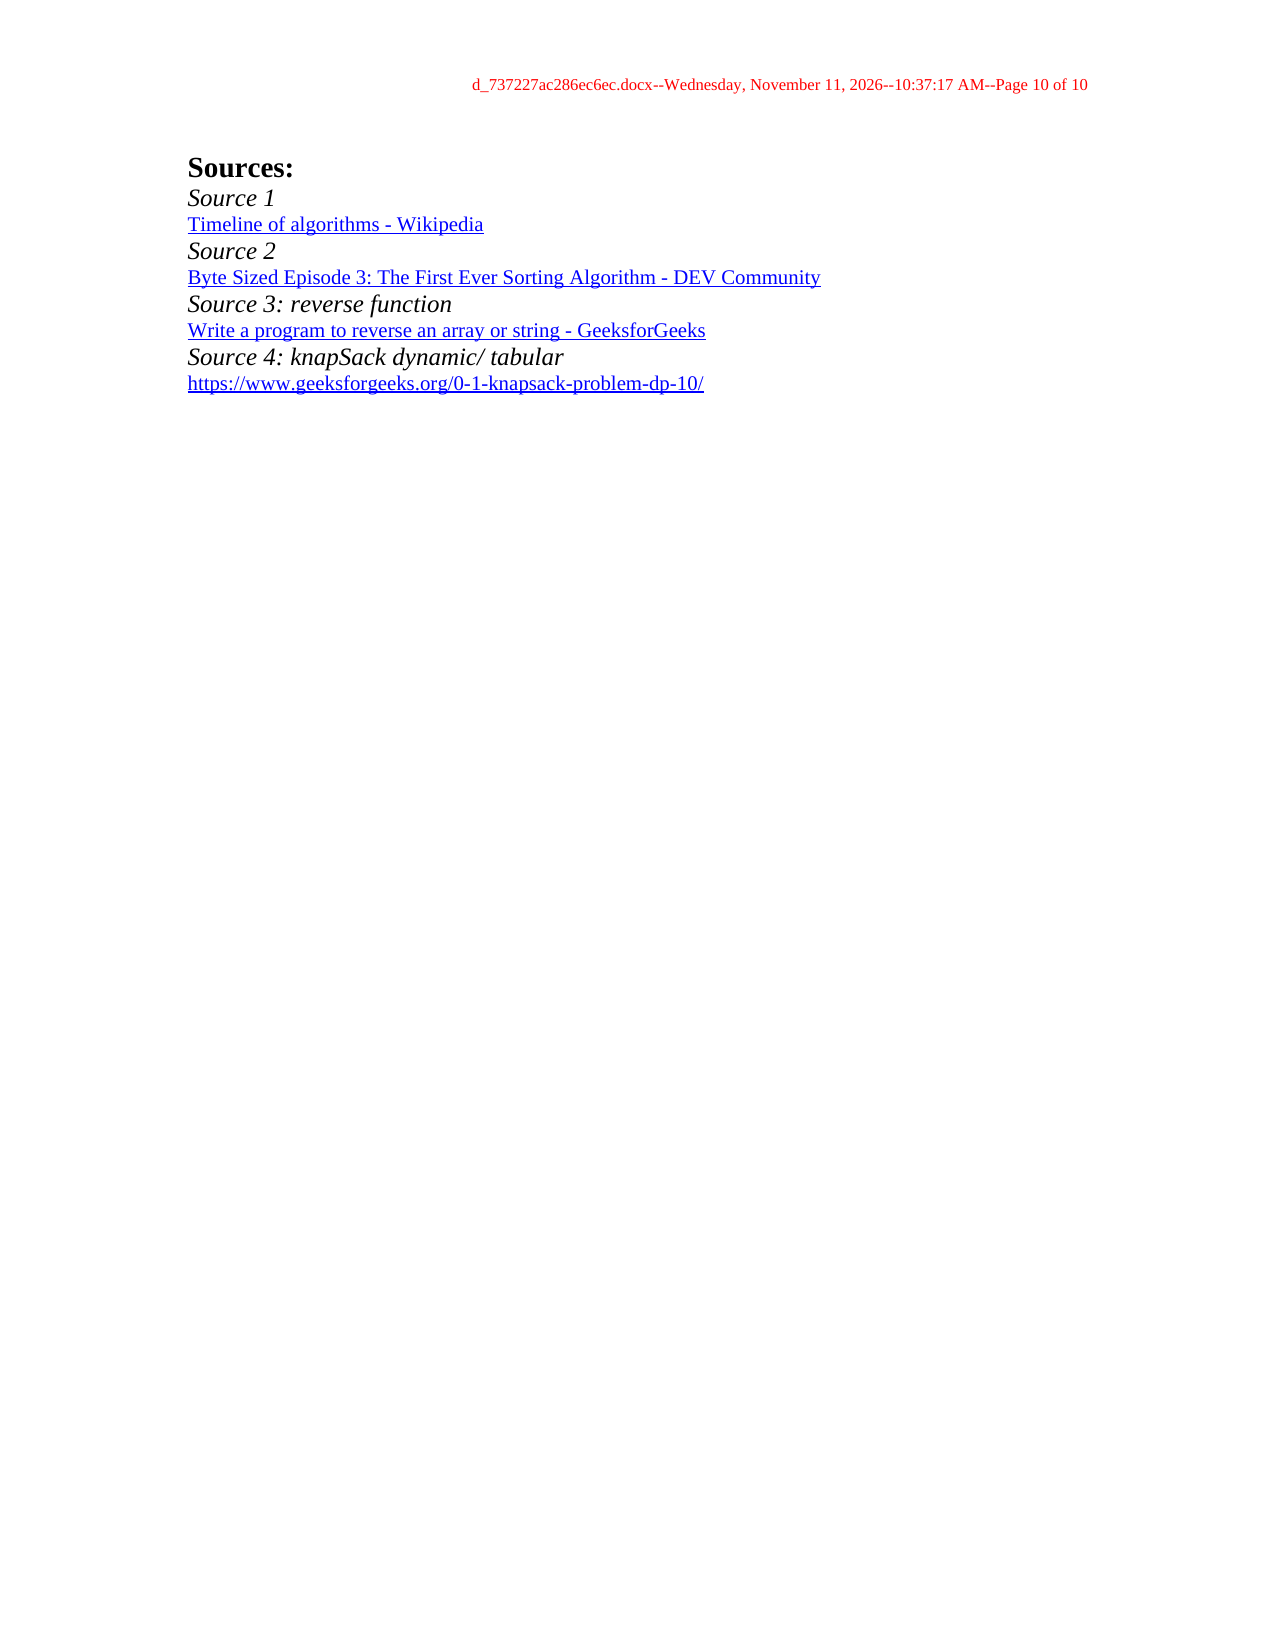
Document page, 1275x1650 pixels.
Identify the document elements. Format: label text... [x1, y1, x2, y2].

text Source 1 [187, 183, 1087, 212]
text Source 4: knapSack dynamic/ tabular [187, 342, 1087, 371]
text Source 3: reverse function [187, 289, 1087, 318]
text Timeline of algorithms - Wikipedia [187, 212, 1087, 236]
text Sources: [187, 150, 1087, 183]
text Byte Sized Episode 3: The First Ever Sorting Algorithm - DEV Community [187, 265, 1087, 289]
text Source 2 [187, 236, 1087, 265]
text https://www.geeksforgeeks.org/0-1-knapsack-problem-dp-10/ [187, 371, 1087, 395]
text Write a program to reverse an array or string - GeeksforGeeks [187, 318, 1087, 342]
